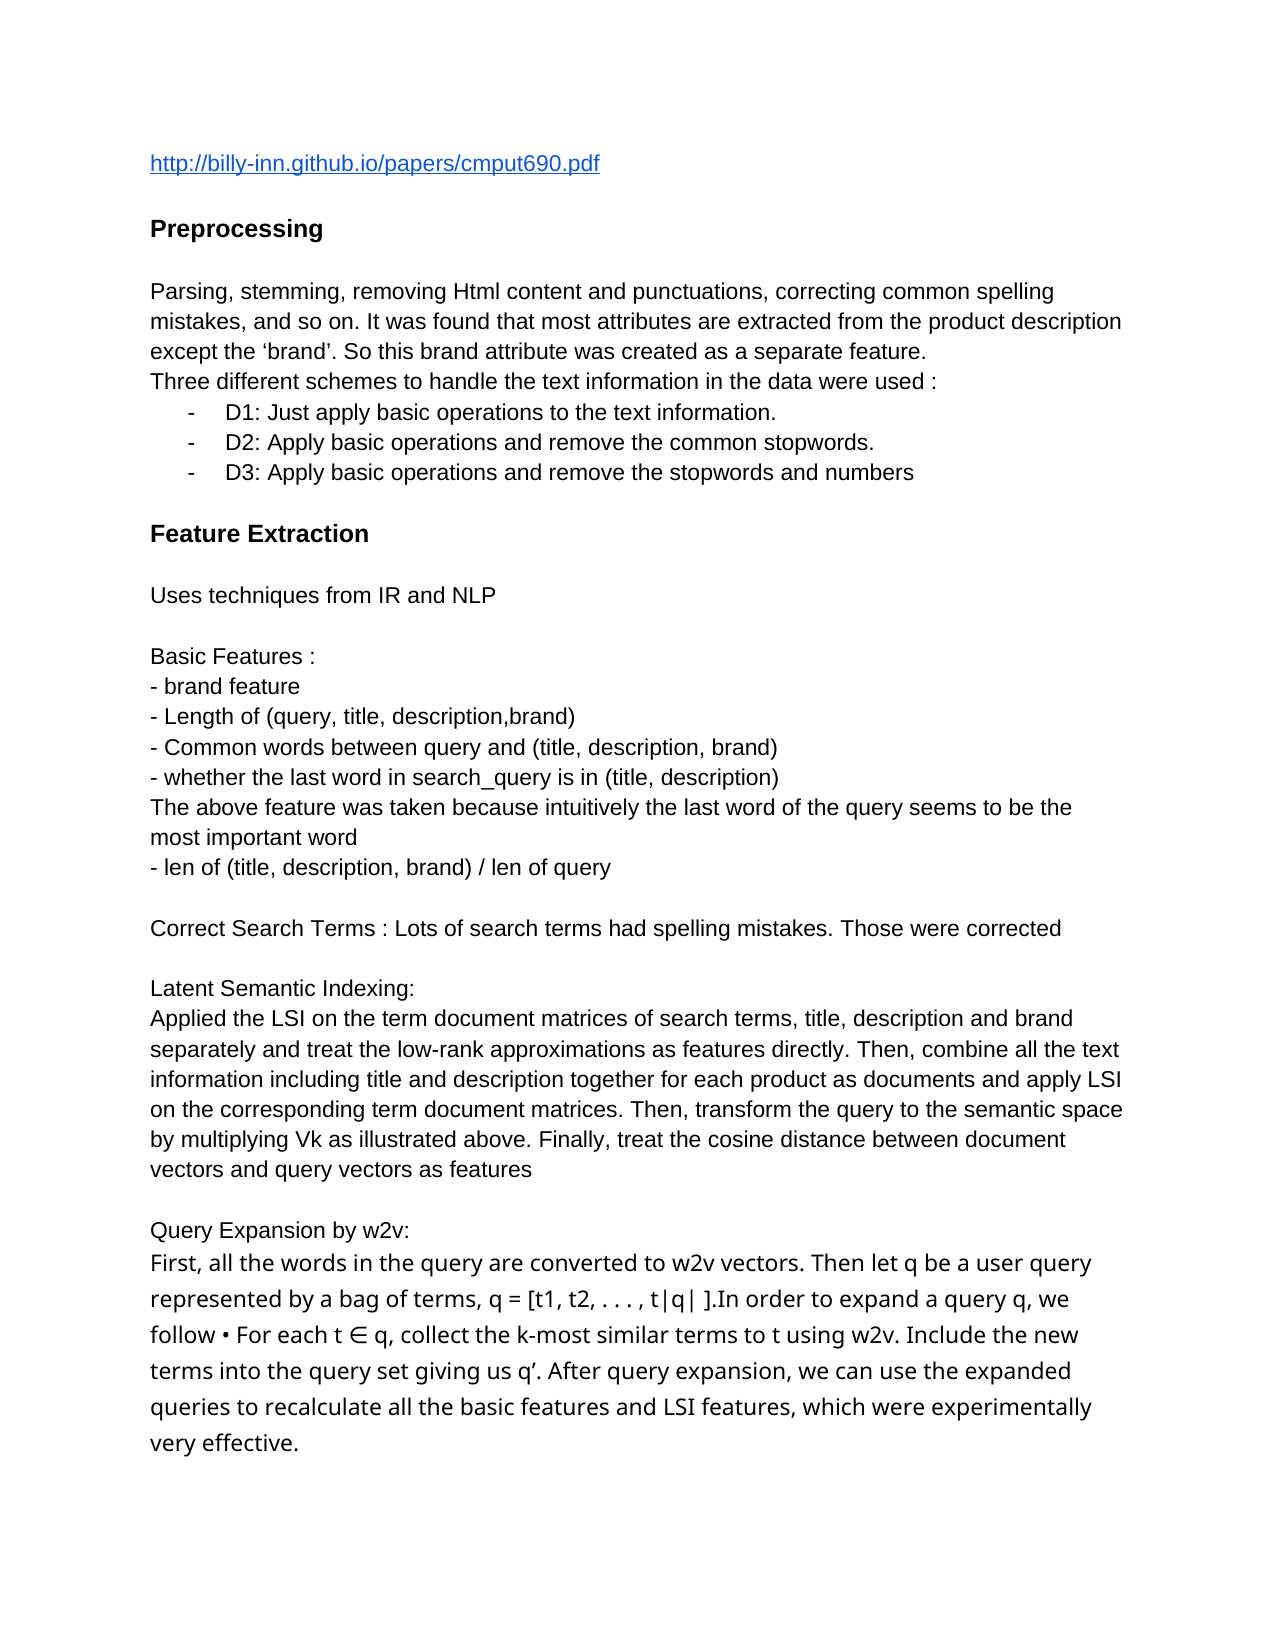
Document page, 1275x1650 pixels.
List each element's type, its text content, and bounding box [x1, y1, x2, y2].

text - brand feature [150, 673, 1125, 699]
text - Length of (query, title, description,brand) [150, 703, 1125, 730]
text Query Expansion by w2v: [150, 1217, 1125, 1243]
text - whether the last word in search_query is in (title, description) [150, 764, 1125, 790]
text Parsing, stemming, removing Html content and punctuations, correcting common spelling mistakes, and so on. It was found that most attributes are extracted from the product description except the ‘brand’. So this brand attribute was created as a separate feature. [150, 278, 1125, 364]
text First, all the words in the query are converted to w2v vectors. Then let q be a user query represented by a bag of terms, q = [t1, t2, . . . , t|q| ].In order to expand a query q, we follow • For each t ∈ q, collect the k-most similar terms to t using w2v. Include the new terms into the query set giving us q’. After query expansion, we can use the expanded queries to recalculate all the basic features and LSI features, which were experimentally very effective. [150, 1247, 1125, 1458]
text Preprocessing [150, 214, 1125, 243]
list D3: Apply basic operations and remove the stopwords and numbers [187, 459, 1125, 485]
list D2: Apply basic operations and remove the common stopwords. [187, 429, 1125, 455]
text - Common words between query and (title, description, brand) [150, 733, 1125, 760]
text Three different schemes to handle the text information in the data were used : [150, 368, 1125, 394]
text http://billy-inn.github.io/papers/cmput690.pdf [150, 150, 1125, 176]
list D1: Just apply basic operations to the text information. [187, 398, 1125, 425]
text - len of (title, description, brand) / len of query [150, 854, 1125, 881]
text Basic Features : [150, 643, 1125, 669]
text Correct Search Terms : Lots of search terms had spelling mistakes. Those were corrected [150, 915, 1125, 941]
text Uses techniques from IR and NLP [150, 582, 1125, 609]
text Feature Extraction [150, 519, 1125, 548]
text Applied the LSI on the term document matrices of search terms, title, description and brand separately and treat the low-rank approximations as features directly. Then, combine all the text information including title and description together for each product as documents and apply LSI on the corresponding term document matrices. Then, transform the query to the semantic space by multiplying Vk as illustrated above. Finally, treat the cosine distance between document vectors and query vectors as features [150, 1005, 1125, 1183]
text The above feature was taken because intuitively the last word of the query seems to be the most important word [150, 794, 1125, 851]
text Latent Semantic Indexing: [150, 975, 1125, 1002]
